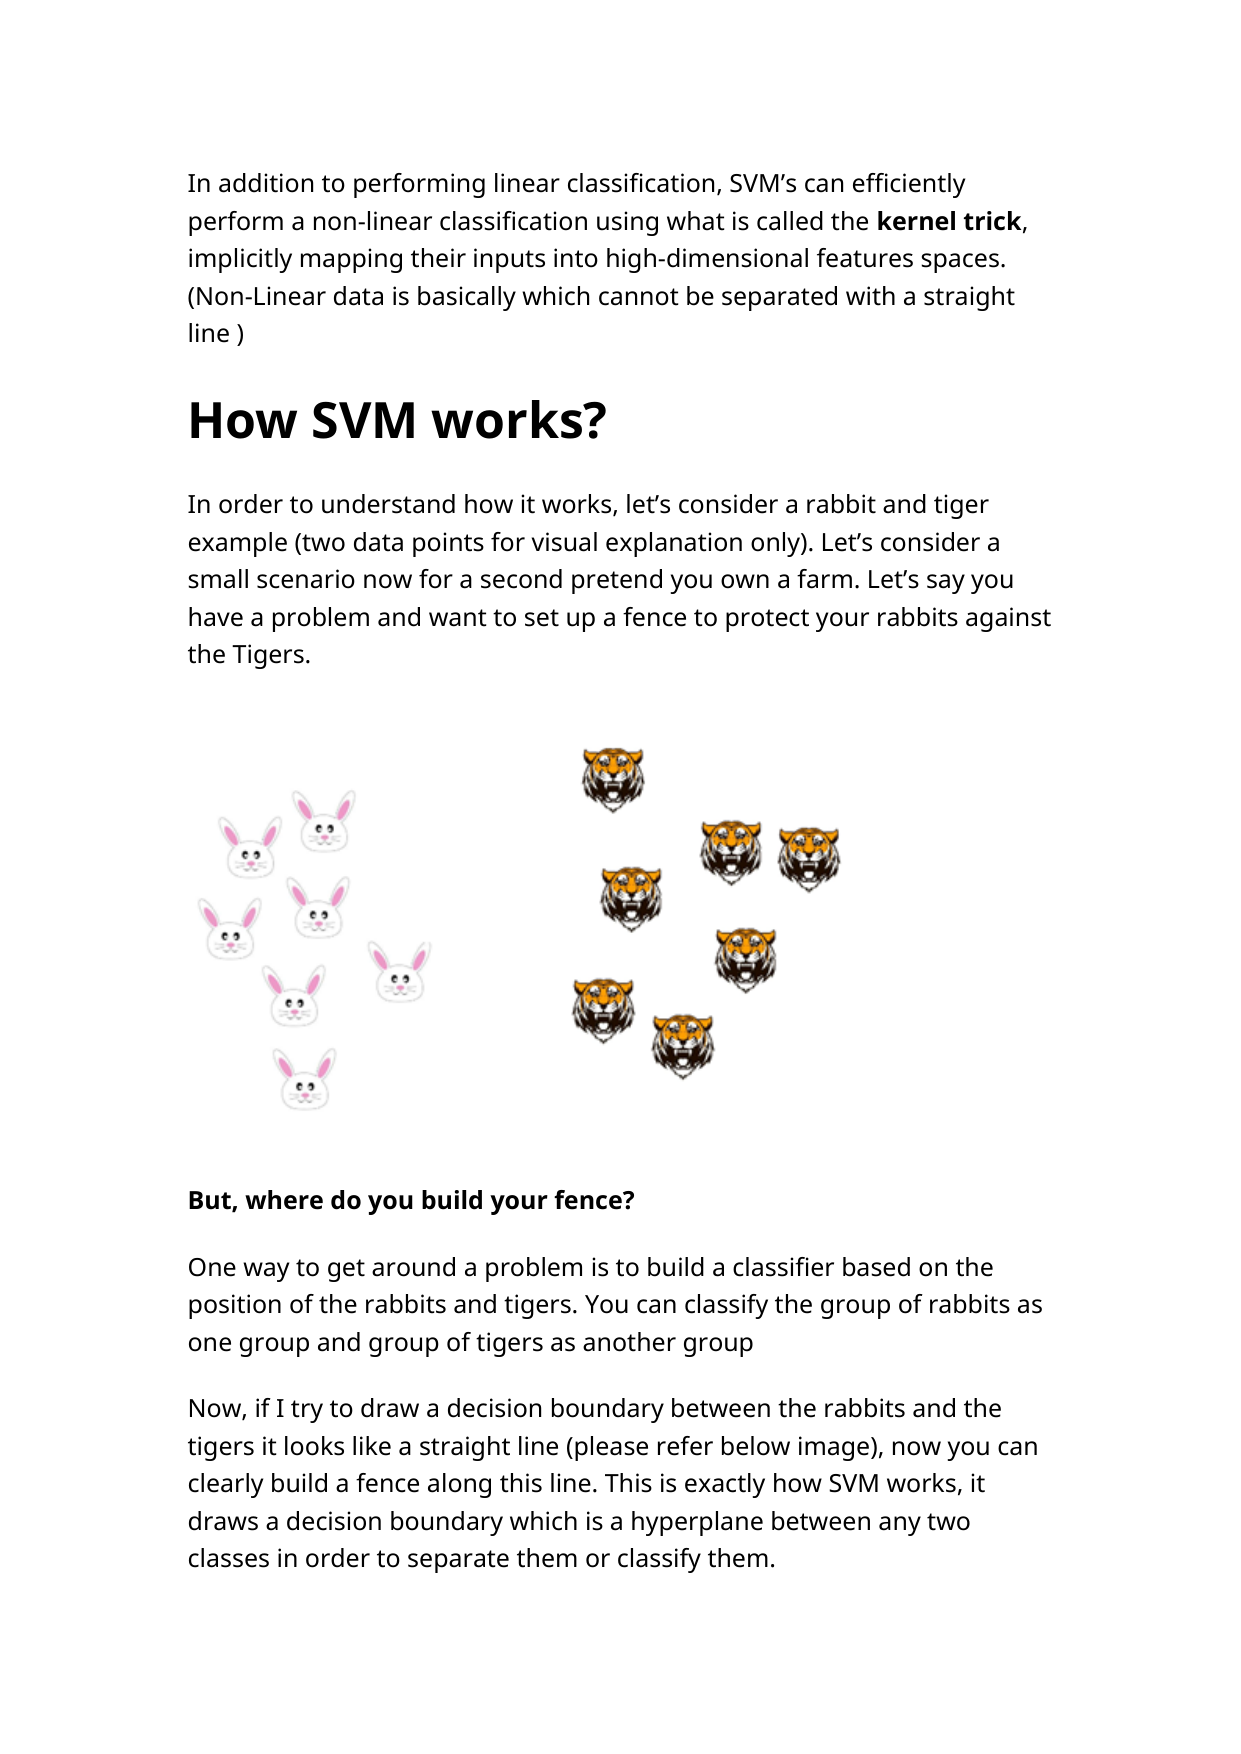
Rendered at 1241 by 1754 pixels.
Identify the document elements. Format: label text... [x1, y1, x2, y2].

picture [187, 739, 853, 1122]
text In order to understand how it works, let’s consider a rabbit and tiger example (two data points for visual explanation only). Let’s consider a small scenario now for a second pretend you own a farm. Let’s say you have a problem and want to set up a fence to protect your rabbits against the Tigers. [187, 485, 1053, 673]
text One way to get around a problem is to build a classifier based on the position of the rabbits and tigers. You can classify the group of rabbits as one group and group of tigers as another group [187, 1248, 1053, 1360]
text In addition to performing linear classification, SVM’s can efficiently perform a non-linear classification using what is called the kernel trick, implicitly mapping their inputs into high-dimensional features spaces. (Non-Linear data is basically which cannot be separated with a straight line ) [187, 164, 1053, 352]
text How SVM works? [187, 381, 1053, 456]
text But, where do you build your fence? [187, 1181, 1053, 1219]
text Now, if I try to draw a decision boundary between the rabbits and the tigers it looks like a straight line (please refer below image), now you can clearly build a fence along this line. This is exactly how SVM works, it draws a decision boundary which is a hyperplane between any two classes in order to separate them or classify them. [187, 1389, 1053, 1577]
